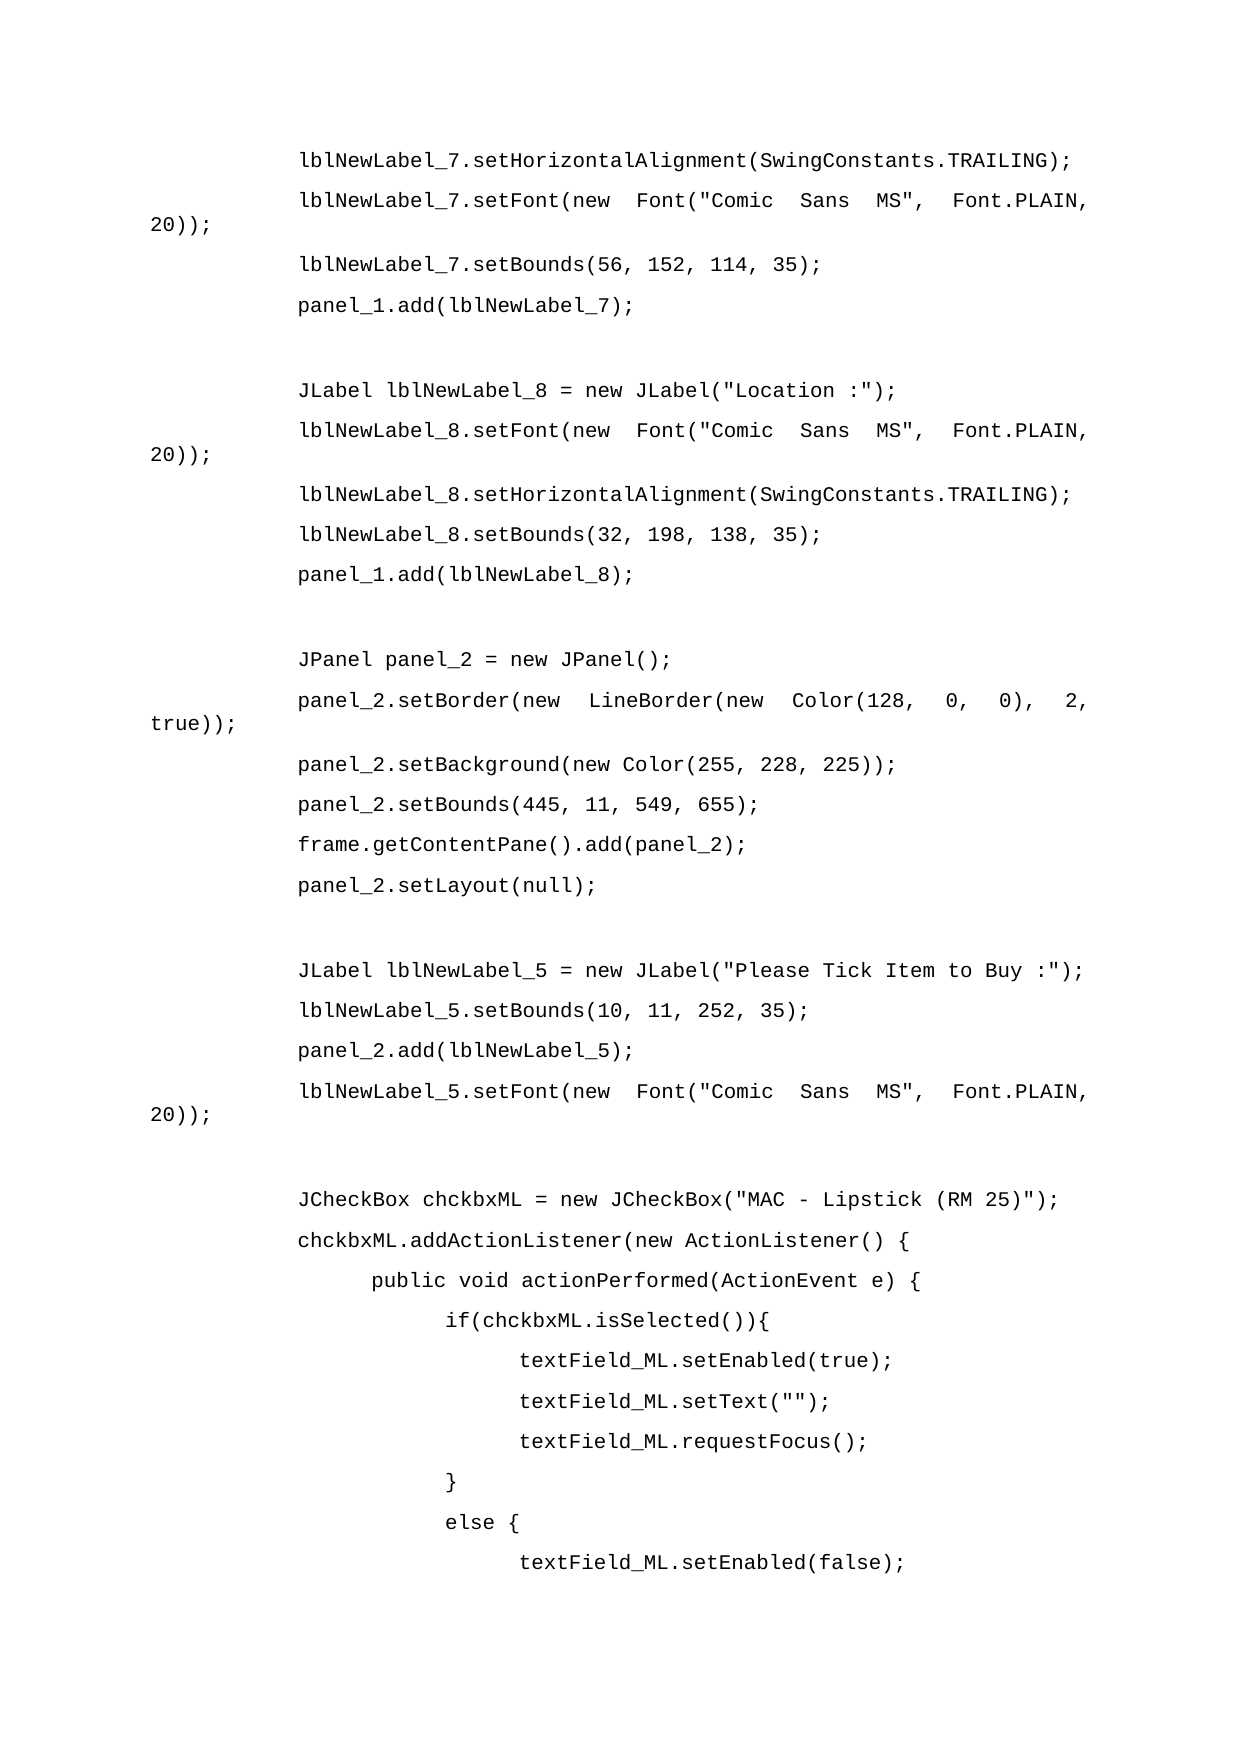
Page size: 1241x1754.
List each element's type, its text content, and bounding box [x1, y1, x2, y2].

text lblNewLabel_5.setFont(new Font("Comic Sans MS", Font.PLAIN, 20)); [150, 1081, 1090, 1128]
text textField_ML.setText(""); [150, 1391, 1090, 1414]
text if(chckbxML.isSelected()){ [150, 1310, 1090, 1334]
text panel_2.setLayout(null); [150, 875, 1090, 898]
text panel_1.add(lblNewLabel_8); [150, 564, 1090, 588]
text lblNewLabel_7.setBounds(56, 152, 114, 35); [150, 254, 1090, 278]
text JPanel panel_2 = new JPanel(); [150, 649, 1090, 673]
text JLabel lblNewLabel_5 = new JLabel("Please Tick Item to Buy :"); [150, 960, 1090, 983]
text lblNewLabel_8.setHorizontalAlignment(SwingConstants.TRAILING); [150, 484, 1090, 507]
text lblNewLabel_7.setFont(new Font("Comic Sans MS", Font.PLAIN, 20)); [150, 190, 1090, 238]
text panel_2.setBounds(445, 11, 549, 655); [150, 794, 1090, 818]
text panel_2.setBorder(new LineBorder(new Color(128, 0, 0), 2, true)); [150, 690, 1090, 737]
text public void actionPerformed(ActionEvent e) { [150, 1270, 1090, 1293]
text lblNewLabel_8.setBounds(32, 198, 138, 35); [150, 524, 1090, 548]
text JLabel lblNewLabel_8 = new JLabel("Location :"); [150, 379, 1090, 403]
text textField_ML.requestFocus(); [150, 1431, 1090, 1455]
text panel_2.setBackground(new Color(255, 228, 225)); [150, 754, 1090, 777]
text } [150, 1471, 1090, 1495]
text frame.getContentPane().add(panel_2); [150, 834, 1090, 858]
text chckbxML.addActionListener(new ActionListener() { [150, 1229, 1090, 1253]
text lblNewLabel_5.setBounds(10, 11, 252, 35); [150, 1000, 1090, 1024]
text lblNewLabel_7.setHorizontalAlignment(SwingConstants.TRAILING); [150, 150, 1090, 174]
text panel_1.add(lblNewLabel_7); [150, 294, 1090, 318]
text lblNewLabel_8.setFont(new Font("Comic Sans MS", Font.PLAIN, 20)); [150, 420, 1090, 467]
text else { [150, 1512, 1090, 1535]
text JCheckBox chckbxML = new JCheckBox("MAC - Lipstick (RM 25)"); [150, 1189, 1090, 1213]
text textField_ML.setEnabled(true); [150, 1351, 1090, 1374]
text textField_ML.setEnabled(false); [150, 1552, 1090, 1576]
text panel_2.add(lblNewLabel_5); [150, 1040, 1090, 1064]
